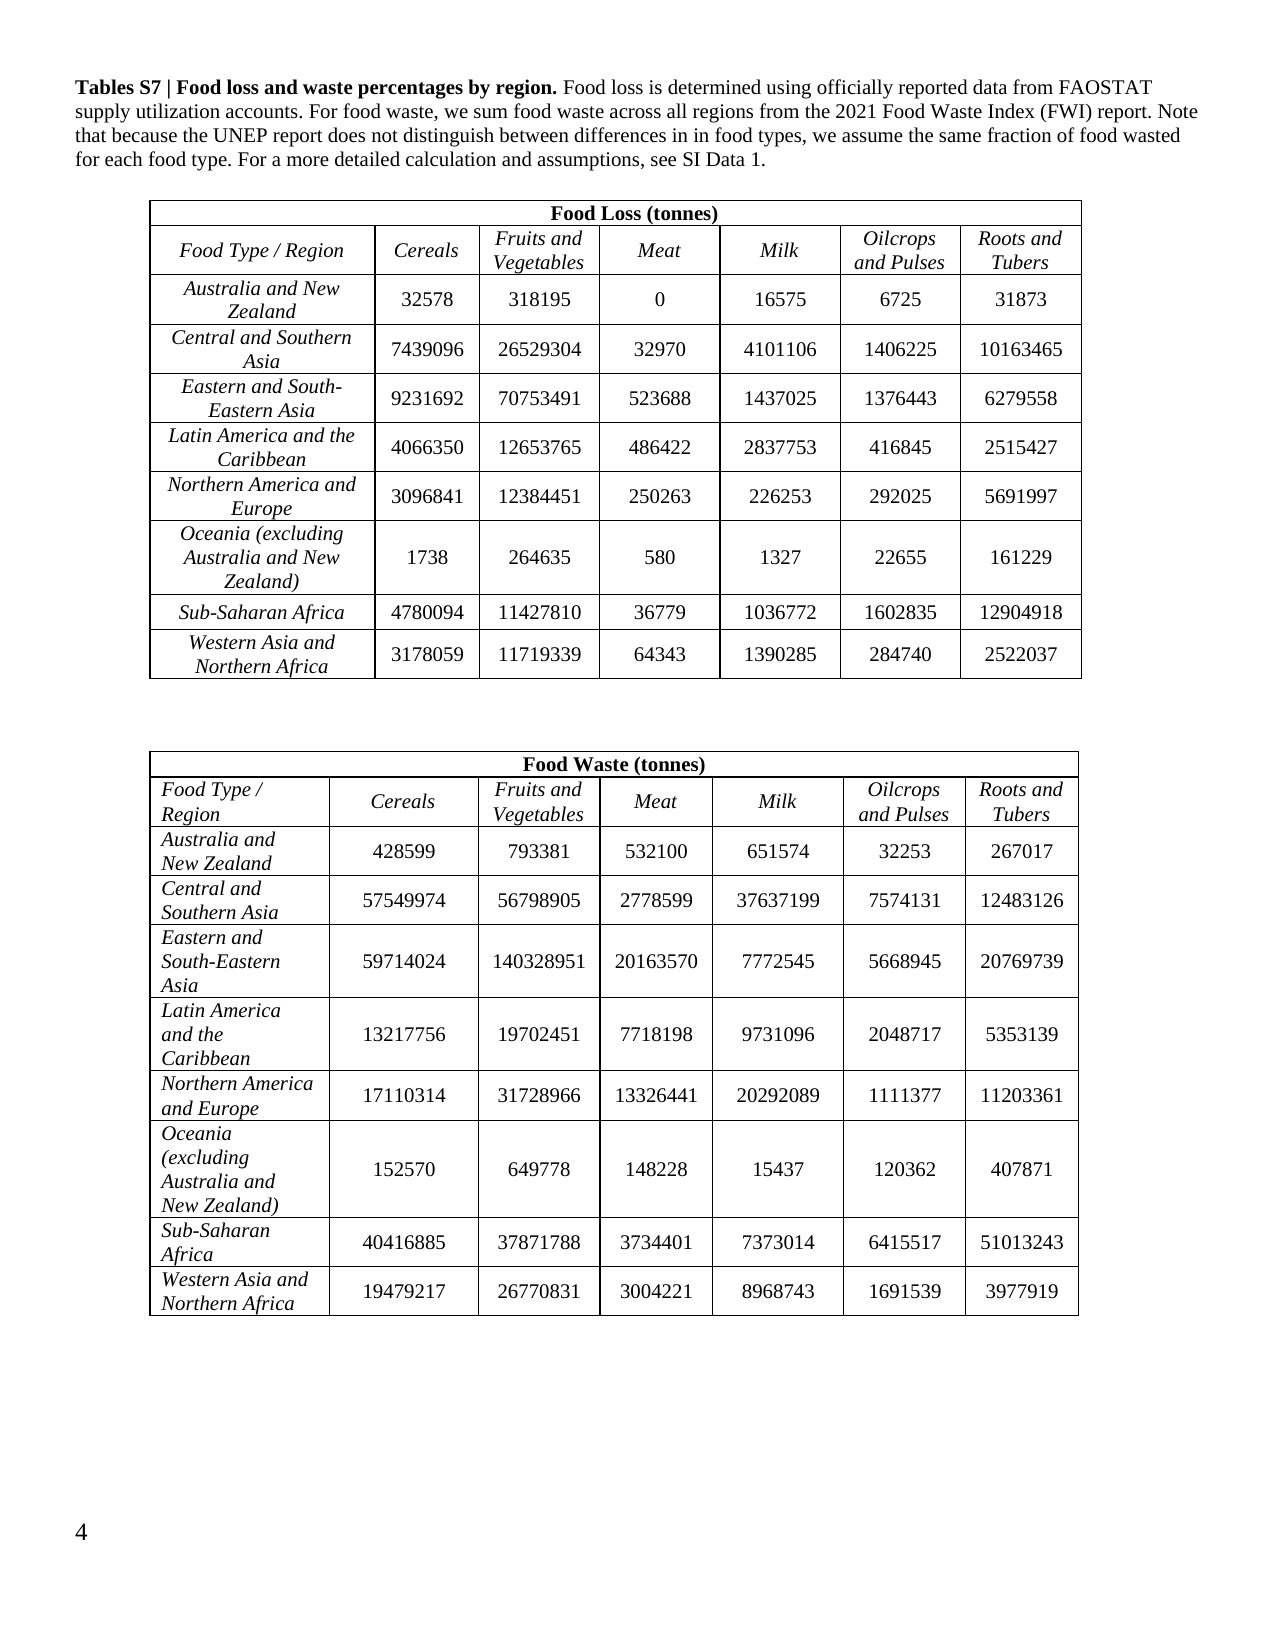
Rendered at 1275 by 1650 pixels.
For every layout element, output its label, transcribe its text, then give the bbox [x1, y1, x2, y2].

table_cell Fruits and Vegetables [480, 226, 599, 274]
table_cell 120362 [844, 1121, 965, 1217]
table_cell 70753491 [480, 374, 599, 422]
table_cell 793381 [479, 827, 599, 875]
table_cell 15437 [713, 1121, 843, 1217]
table_cell 12653765 [480, 423, 599, 471]
table_cell 1376443 [841, 374, 960, 422]
table_cell 1738 [376, 521, 479, 593]
table_cell 10163465 [961, 325, 1081, 373]
table_cell 1602835 [841, 595, 960, 629]
table_cell 59714024 [330, 925, 478, 997]
table_cell 32578 [376, 275, 479, 323]
table_cell 17110314 [330, 1071, 478, 1119]
table_cell 486422 [600, 423, 719, 471]
table_cell Sub-Saharan Africa [151, 595, 374, 629]
table_cell 13217756 [330, 998, 478, 1070]
table_cell Roots and Tubers [966, 778, 1078, 826]
table_cell 3004221 [601, 1267, 712, 1315]
table_cell 3096841 [376, 472, 479, 520]
table_cell 20163570 [601, 925, 712, 997]
table_cell 1691539 [844, 1267, 965, 1315]
table_cell 32253 [844, 827, 965, 875]
table_cell Central and Southern Asia [151, 325, 374, 373]
table_cell 9731096 [713, 998, 843, 1070]
text Tables S7 | Food loss and waste percentages by region. Food loss is determined using officially reported data from FAOSTAT supply utilization accounts. For food waste, we sum food waste across all regions from the 2021 Food Waste Index (FWI) report. Note that because the UNEP report does not distinguish between differences in in food types, we assume the same fraction of food wasted for each food type. For a more detailed calculation and assumptions, see SI Data 1. [75, 75, 1200, 171]
table_cell 4066350 [376, 423, 479, 471]
table_cell 267017 [966, 827, 1078, 875]
table_cell 36779 [600, 595, 719, 629]
table_cell Roots and Tubers [961, 226, 1081, 274]
table_cell Australia and New Zealand [151, 827, 329, 875]
table_cell Oceania (excluding Australia and New Zealand) [151, 1121, 329, 1217]
table_header Food Loss (tonnes) [151, 201, 1081, 225]
table_cell 2778599 [601, 876, 712, 924]
table_cell 20769739 [966, 925, 1078, 997]
table_cell 12904918 [961, 595, 1081, 629]
table_cell Northern America and Europe [151, 1071, 329, 1119]
table_cell Australia and New Zealand [151, 275, 374, 323]
table_cell 161229 [961, 521, 1081, 593]
table_cell 2522037 [961, 630, 1081, 678]
table_cell 11203361 [966, 1071, 1078, 1119]
table_cell 6279558 [961, 374, 1081, 422]
table_cell 152570 [330, 1121, 478, 1217]
table_cell 64343 [600, 630, 719, 678]
table_cell 264635 [480, 521, 599, 593]
table_cell 51013243 [966, 1218, 1078, 1266]
table_cell Cereals [330, 778, 478, 826]
table_cell Eastern and South-Eastern Asia [151, 374, 374, 422]
table_cell 140328951 [479, 925, 599, 997]
table_cell 292025 [841, 472, 960, 520]
table_cell 651574 [713, 827, 843, 875]
table_cell Latin America and the Caribbean [151, 998, 329, 1070]
table_cell 7574131 [844, 876, 965, 924]
table_cell 6725 [841, 275, 960, 323]
table_cell 8968743 [713, 1267, 843, 1315]
table_cell Central and Southern Asia [151, 876, 329, 924]
table_cell 532100 [601, 827, 712, 875]
table_header Food Waste (tonnes) [151, 752, 1078, 776]
table_cell Meat [600, 226, 719, 274]
table_cell 318195 [480, 275, 599, 323]
table_cell Oilcrops and Pulses [844, 778, 965, 826]
table_cell 37871788 [479, 1218, 599, 1266]
table_cell 1390285 [721, 630, 840, 678]
table_cell 5691997 [961, 472, 1081, 520]
table_cell Milk [721, 226, 840, 274]
table_cell Western Asia and Northern Africa [151, 630, 374, 678]
table_cell 9231692 [376, 374, 479, 422]
table_cell 1406225 [841, 325, 960, 373]
table_cell 2515427 [961, 423, 1081, 471]
table_cell 37637199 [713, 876, 843, 924]
table_cell Fruits and Vegetables [479, 778, 599, 826]
table_cell 31873 [961, 275, 1081, 323]
table_cell 3734401 [601, 1218, 712, 1266]
table_cell 1111377 [844, 1071, 965, 1119]
table_cell 523688 [600, 374, 719, 422]
table_cell 250263 [600, 472, 719, 520]
table_cell 428599 [330, 827, 478, 875]
table_cell 22655 [841, 521, 960, 593]
table_cell 20292089 [713, 1071, 843, 1119]
table_cell 11427810 [480, 595, 599, 629]
table_cell 40416885 [330, 1218, 478, 1266]
table_cell 57549974 [330, 876, 478, 924]
table_cell 1437025 [721, 374, 840, 422]
table_cell Western Asia and Northern Africa [151, 1267, 329, 1315]
table_cell Food Type / Region [151, 226, 374, 274]
table_cell 19479217 [330, 1267, 478, 1315]
table_cell 284740 [841, 630, 960, 678]
table_cell 1036772 [721, 595, 840, 629]
table_cell 416845 [841, 423, 960, 471]
table_cell 5353139 [966, 998, 1078, 1070]
table_cell Meat [601, 778, 712, 826]
table_cell 6415517 [844, 1218, 965, 1266]
table_cell Food Type / Region [151, 778, 329, 826]
table_cell Sub-Saharan Africa [151, 1218, 329, 1266]
table_cell 16575 [721, 275, 840, 323]
table_cell 7772545 [713, 925, 843, 997]
table_cell 148228 [601, 1121, 712, 1217]
table_cell 19702451 [479, 998, 599, 1070]
table_cell 32970 [600, 325, 719, 373]
table_cell Oceania (excluding Australia and New Zealand) [151, 521, 374, 593]
table_cell 26529304 [480, 325, 599, 373]
table_cell Milk [713, 778, 843, 826]
table_cell 5668945 [844, 925, 965, 997]
table_cell 4780094 [376, 595, 479, 629]
table_cell 12384451 [480, 472, 599, 520]
table_cell 0 [600, 275, 719, 323]
table_cell 11719339 [480, 630, 599, 678]
table_cell 2048717 [844, 998, 965, 1070]
table_cell 31728966 [479, 1071, 599, 1119]
table_cell 7373014 [713, 1218, 843, 1266]
table_cell Cereals [376, 226, 479, 274]
table_cell 2837753 [721, 423, 840, 471]
table_cell 3977919 [966, 1267, 1078, 1315]
table_cell 7439096 [376, 325, 479, 373]
table_cell 26770831 [479, 1267, 599, 1315]
table_cell 3178059 [376, 630, 479, 678]
table_cell 7718198 [601, 998, 712, 1070]
table_cell Latin America and the Caribbean [151, 423, 374, 471]
table_cell 13326441 [601, 1071, 712, 1119]
table_cell 580 [600, 521, 719, 593]
table_cell 649778 [479, 1121, 599, 1217]
table_cell Eastern and South-Eastern Asia [151, 925, 329, 997]
table_cell 4101106 [721, 325, 840, 373]
table_cell 1327 [721, 521, 840, 593]
table_cell 226253 [721, 472, 840, 520]
table_cell 12483126 [966, 876, 1078, 924]
table_cell 407871 [966, 1121, 1078, 1217]
table_cell Northern America and Europe [151, 472, 374, 520]
table_cell 56798905 [479, 876, 599, 924]
table_cell Oilcrops and Pulses [841, 226, 960, 274]
